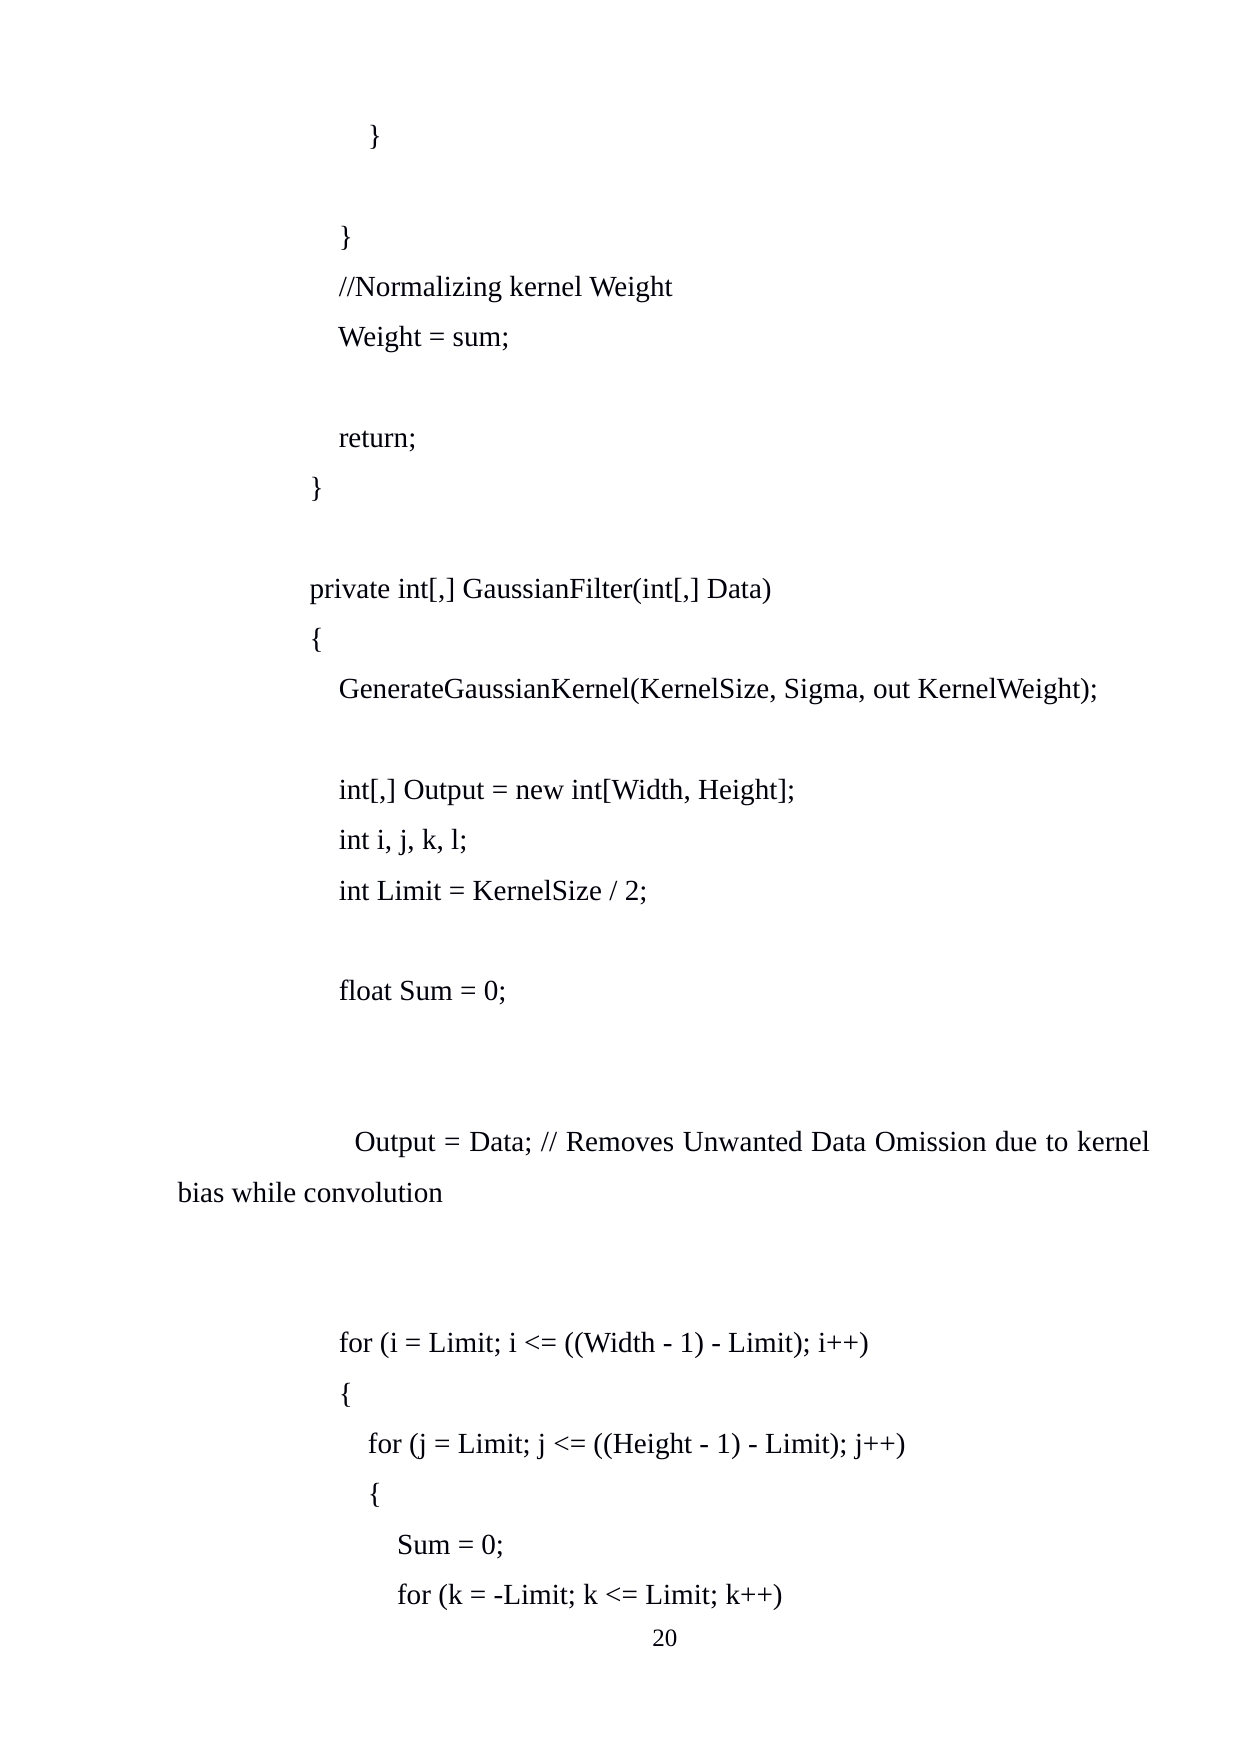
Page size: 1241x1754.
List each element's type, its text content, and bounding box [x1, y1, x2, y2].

text Output = Data; // Removes Unwanted Data Omission due to kernel bias while convolution [177, 1124, 1152, 1208]
text { [177, 1477, 1152, 1510]
text private int[,] GaussianFilter(int[,] Data) [177, 571, 1152, 604]
text int i, j, k, l; [177, 822, 1152, 856]
text { [177, 1376, 1152, 1409]
text for (j = Limit; j <= ((Height - 1) - Limit); j++) [177, 1426, 1152, 1460]
text } [177, 118, 1152, 152]
text int Limit = KernelSize / 2; [177, 873, 1152, 906]
text Weight = sum; [177, 319, 1152, 353]
text return; [177, 420, 1152, 453]
text GenerateGaussianKernel(KernelSize, Sigma, out KernelWeight); [177, 672, 1152, 705]
text //Normalizing kernel Weight [177, 269, 1152, 303]
text for (i = Limit; i <= ((Width - 1) - Limit); i++) [177, 1326, 1152, 1359]
text } [177, 470, 1152, 504]
text } [177, 219, 1152, 252]
text int[,] Output = new int[Width, Height]; [177, 772, 1152, 806]
text Sum = 0; [177, 1527, 1152, 1560]
text { [177, 621, 1152, 655]
text float Sum = 0; [177, 973, 1152, 1007]
text for (k = -Limit; k <= Limit; k++) [177, 1577, 1152, 1611]
